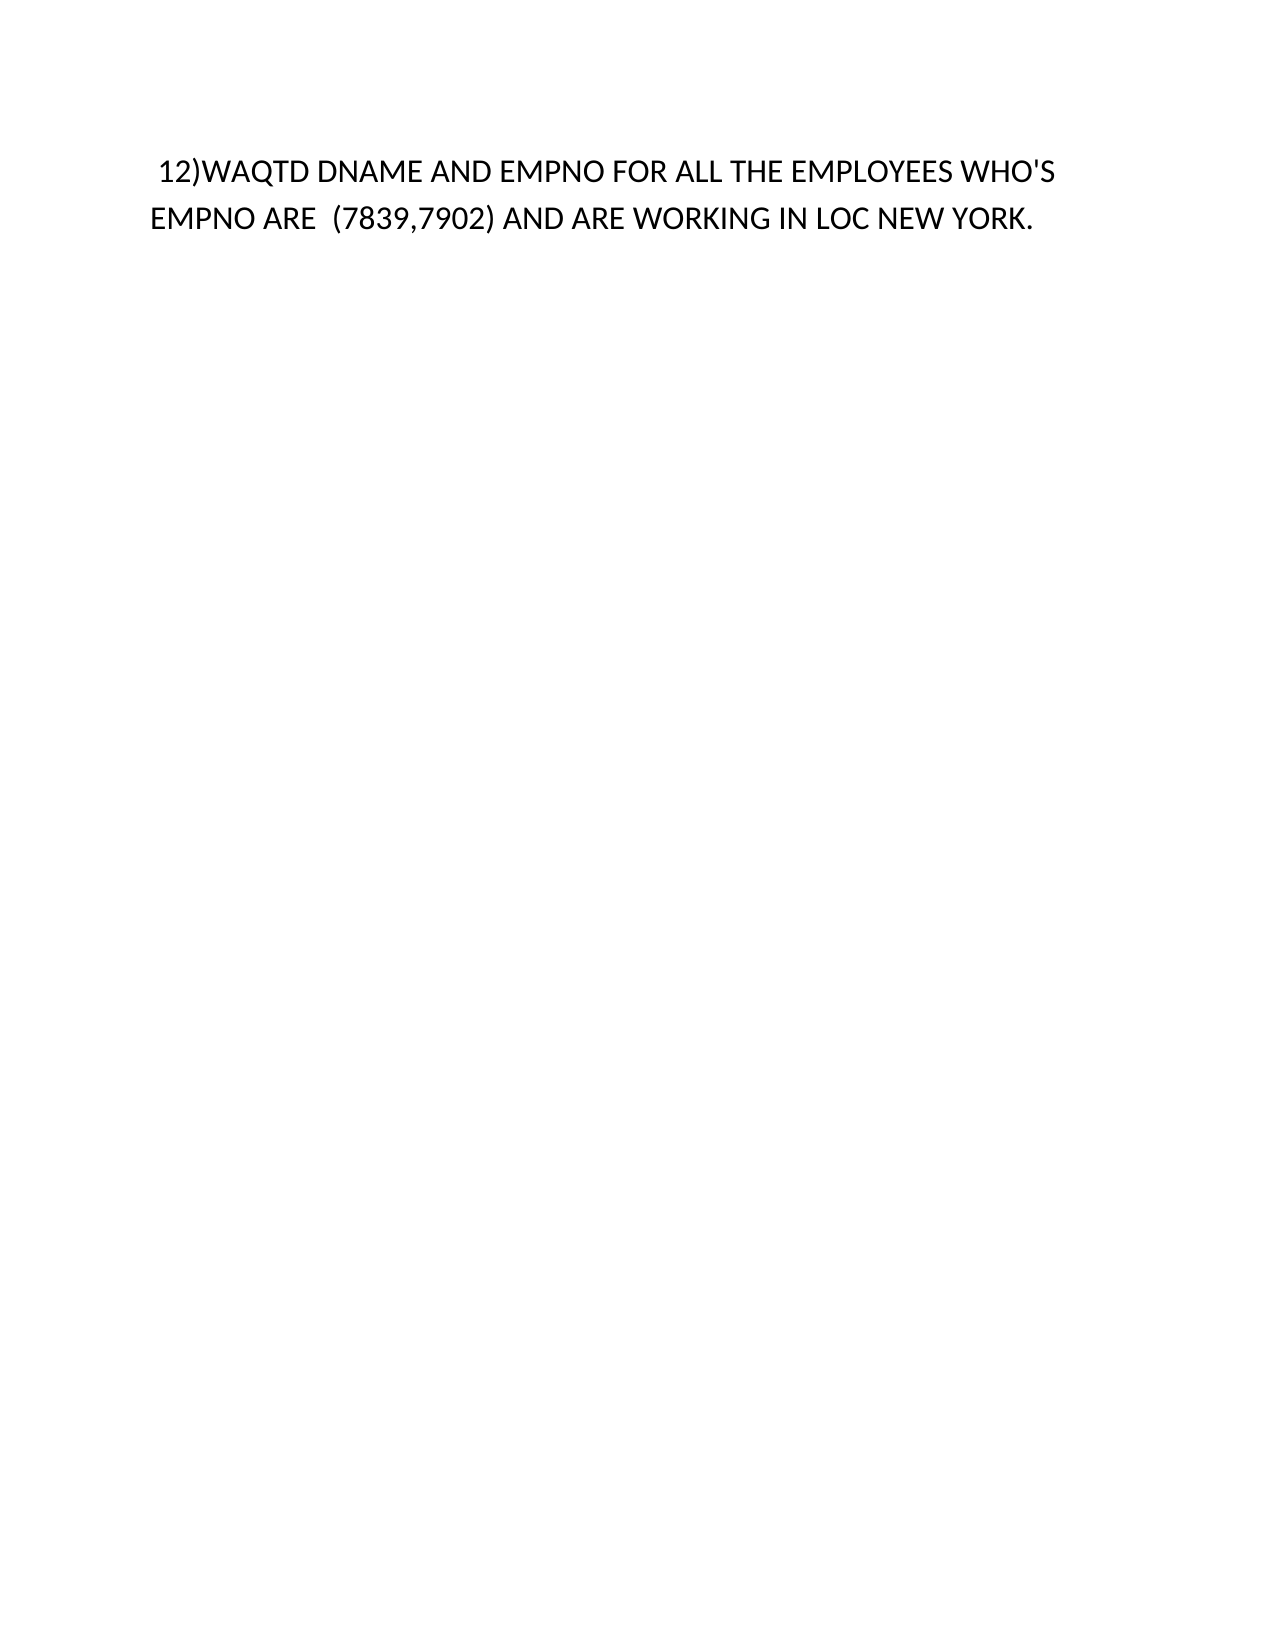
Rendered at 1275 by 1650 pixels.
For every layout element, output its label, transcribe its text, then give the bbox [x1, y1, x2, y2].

text 12)WAQTD DNAME AND EMPNO FOR ALL THE EMPLOYEES WHO'S EMPNO ARE (7839,7902) AND ARE WORKING IN LOC NEW YORK. [150, 150, 1125, 237]
